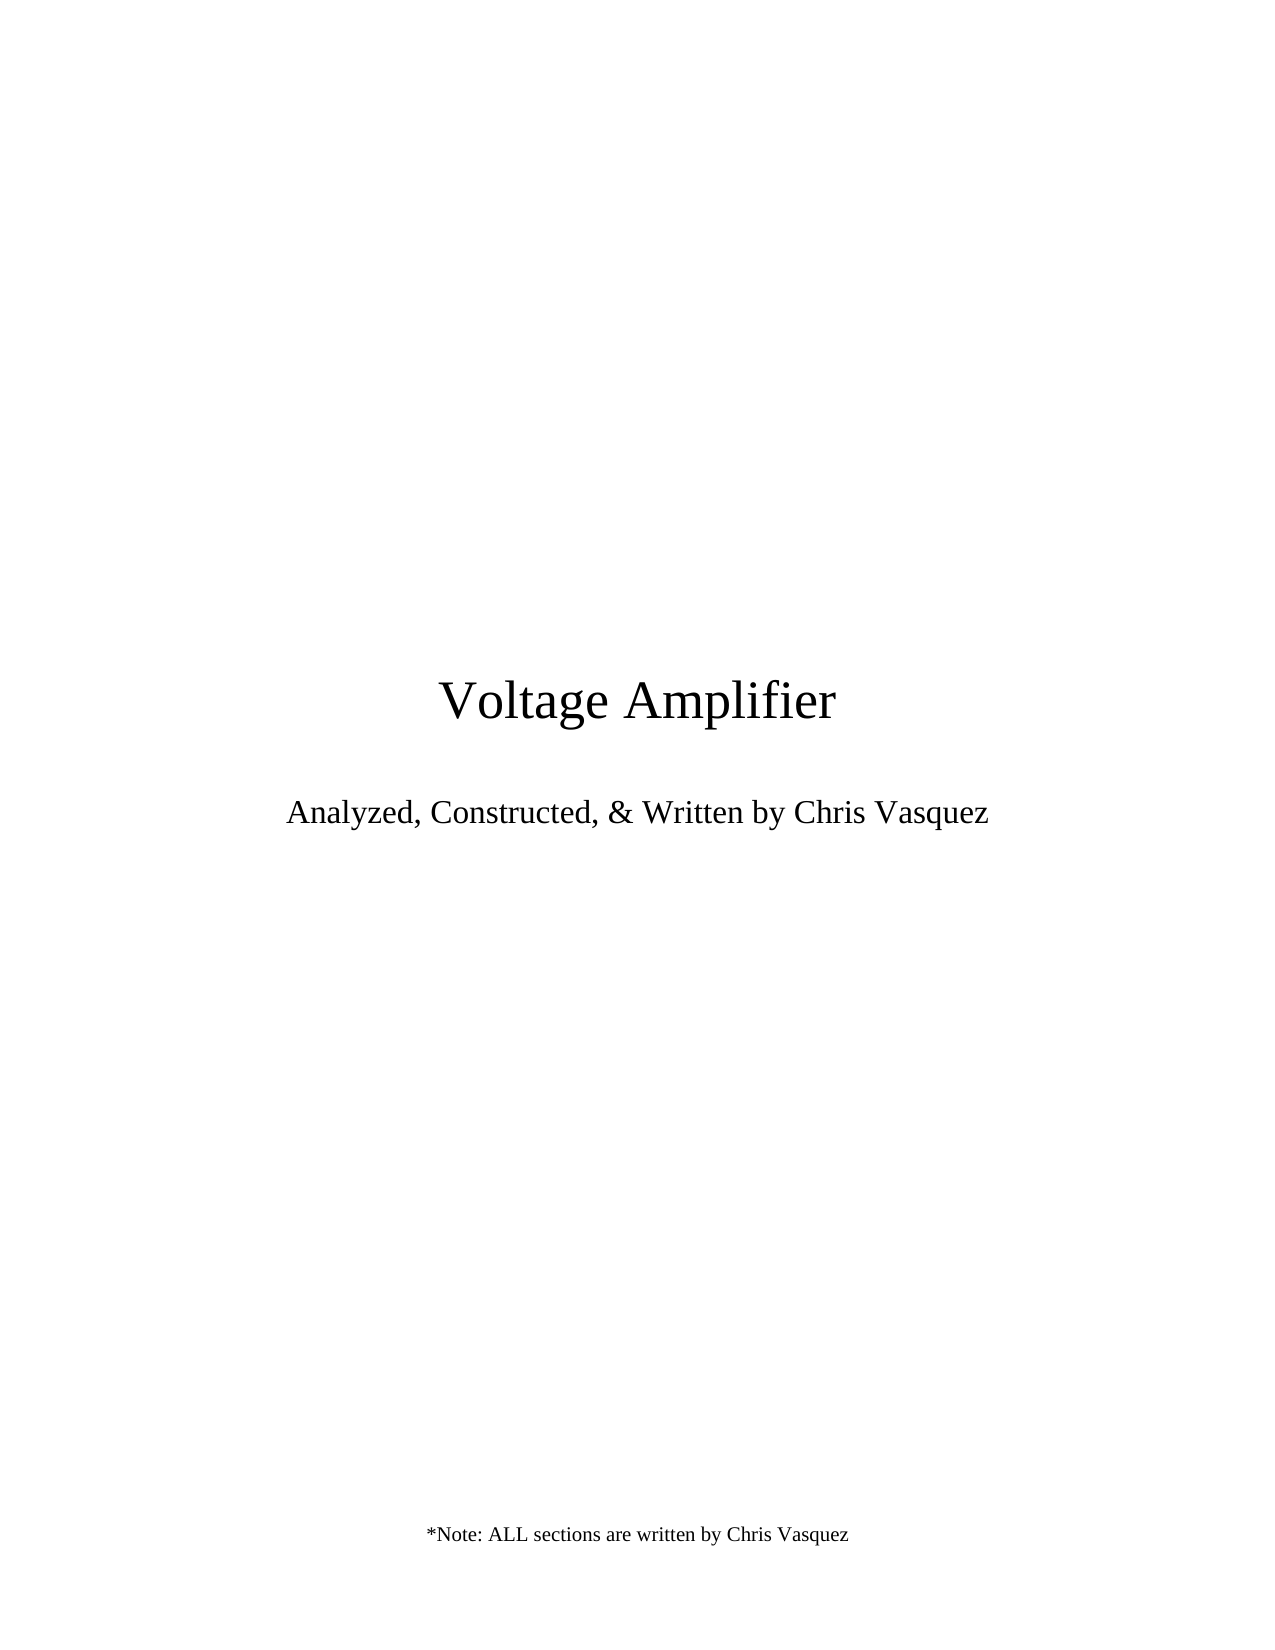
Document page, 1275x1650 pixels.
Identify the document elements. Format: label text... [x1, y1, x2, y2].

text Analyzed, Constructed, & Written by Chris Vasquez [187, 792, 1087, 830]
text Voltage Amplifier [187, 667, 1087, 730]
